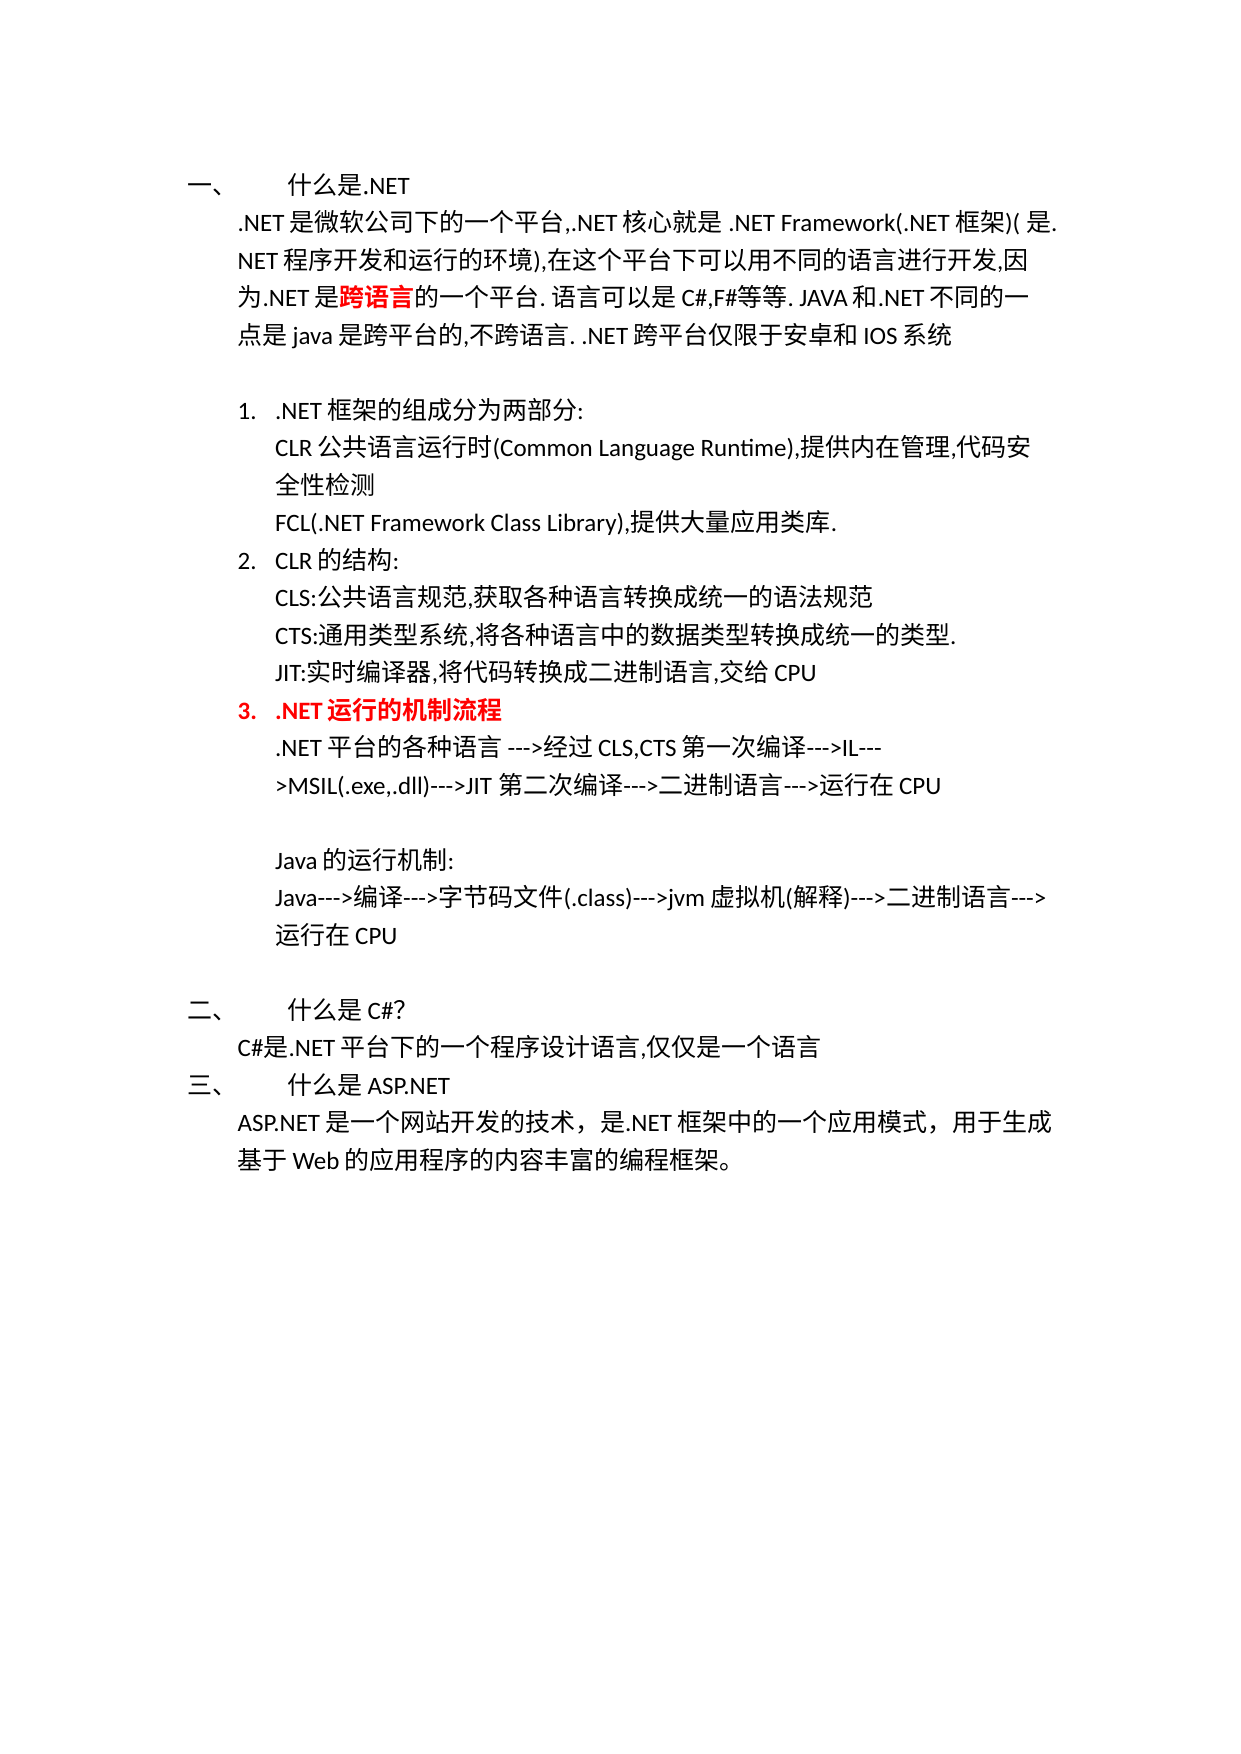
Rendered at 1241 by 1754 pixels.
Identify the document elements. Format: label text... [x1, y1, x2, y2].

list JIT:实时编译器,将代码转换成二进制语言,交给CPU [275, 652, 1053, 689]
list 什么是C#？ [187, 989, 1053, 1027]
list FCL(.NET Framework Class Library),提供大量应用类库. [275, 502, 1053, 539]
list CLS:公共语言规范,获取各种语言转换成统一的语法规范 [275, 577, 1053, 614]
list .NET是微软公司下的一个平台,.NET核心就是 .NET Framework(.NET框架)( 是.NET程序开发和运行的环境),在这个平台下可以用不同的语言进行开发,因为.NET是跨语言的一个平台. 语言可以是C#,F#等等. JAVA和.NET不同的一点是java是跨平台的,不跨语言. .NET跨平台仅限于安卓和IOS系统 [237, 202, 1053, 352]
list Java--->编译--->字节码文件(.class)--->jvm虚拟机(解释)--->二进制语言--->运行在CPU [275, 877, 1053, 952]
list .NET平台的各种语言 --->经过CLS,CTS第一次编译--->IL--->MSIL(.exe,.dll)--->JIT 第二次编译--->二进制语言--->运行在CPU [275, 727, 1053, 802]
list C#是.NET平台下的一个程序设计语言,仅仅是一个语言 [237, 1027, 1053, 1064]
list 什么是.NET [187, 164, 1053, 202]
list CTS:通用类型系统,将各种语言中的数据类型转换成统一的类型. [275, 614, 1053, 652]
list ASP.NET是一个网站开发的技术，是.NET 框架中的一个应用模式，用于生成基于Web的应用程序的内容丰富的编程框架。 [237, 1102, 1053, 1177]
list Java的运行机制: [275, 839, 1053, 877]
list 什么是ASP.NET [187, 1064, 1053, 1102]
list .NET框架的组成分为两部分: [237, 389, 1053, 427]
list CLR公共语言运行时(Common Language Runtime),提供内在管理,代码安全性检测 [275, 427, 1053, 502]
list .NET运行的机制流程 [237, 689, 1053, 727]
list CLR的结构: [237, 539, 1053, 577]
